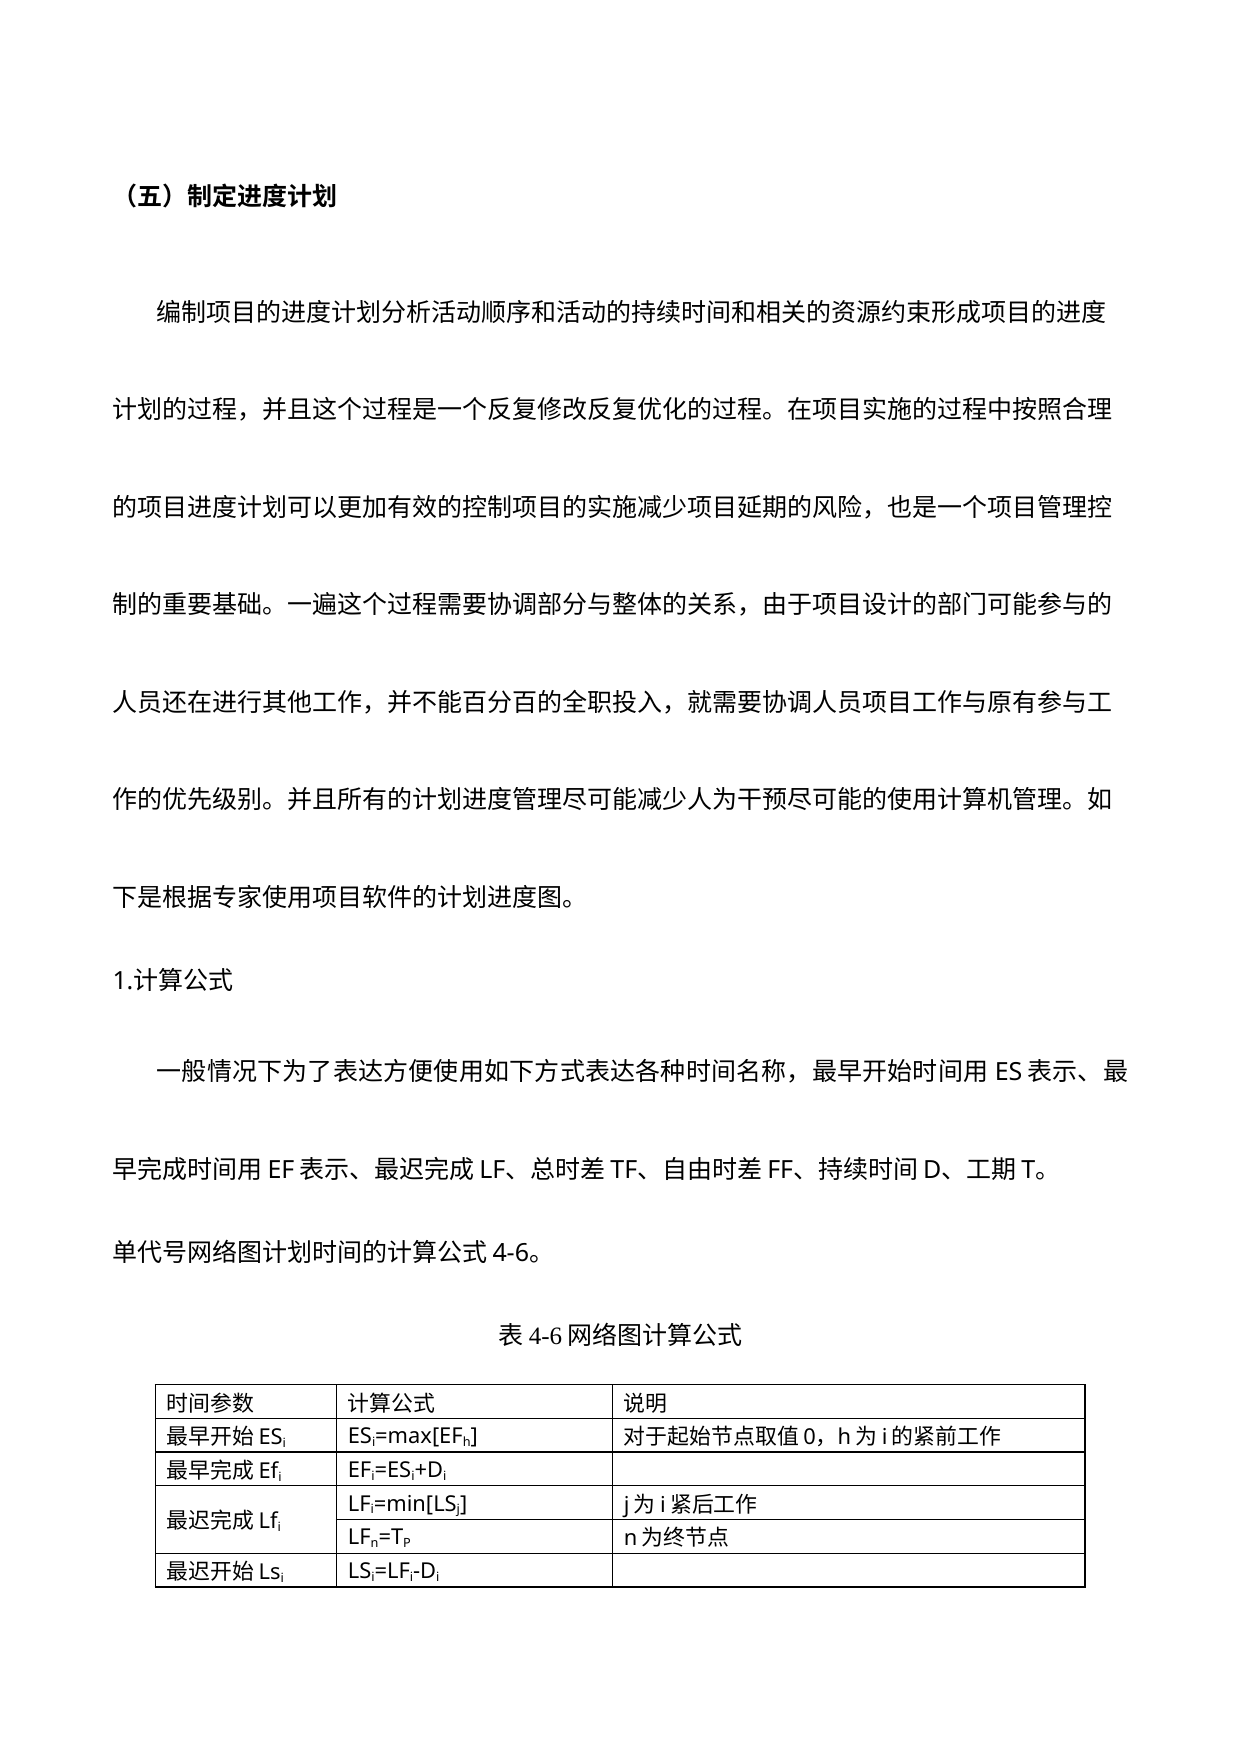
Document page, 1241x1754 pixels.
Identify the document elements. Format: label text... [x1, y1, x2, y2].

table_cell 对于起始节点取值0，h为i的紧前工作 [613, 1419, 1084, 1451]
table_cell LFi=min[LSj] [337, 1486, 612, 1519]
table_cell 最早开始ESi [156, 1419, 336, 1451]
text 表4-6网络图计算公式 [112, 1301, 1128, 1366]
table_cell [613, 1453, 1084, 1485]
table_header 计算公式 [337, 1385, 612, 1418]
table_header 说明 [613, 1385, 1084, 1418]
subtitle 1.计算公式 [112, 946, 1128, 1011]
table_cell 最迟开始Lsi [156, 1554, 336, 1586]
table_cell 最早完成Efi [156, 1453, 336, 1485]
table_cell EFi=ESi+Di [337, 1453, 612, 1485]
table_header 时间参数 [156, 1385, 336, 1418]
table_cell LFn=TP [337, 1520, 612, 1553]
table_cell [613, 1554, 1084, 1586]
table_cell ESi=max[EFh] [337, 1419, 612, 1451]
text 编制项目的进度计划分析活动顺序和活动的持续时间和相关的资源约束形成项目的进度计划的过程，并且这个过程是一个反复修改反复优化的过程。在项目实施的过程中按照合理的项目进度计划可以更加有效的控制项目的实施减少项目延期的风险，也是一个项目管理控制的重要基础。一遍这个过程需要协调部分与整体的关系，由于项目设计的部门可能参与的人员还在进行其他工作，并不能百分百的全职投入，就需要协调人员项目工作与原有参与工作的优先级别。并且所有的计划进度管理尽可能减少人为干预尽可能的使用计算机管理。如下是根据专家使用项目软件的计划进度图。 [112, 278, 1128, 928]
table_cell LSi=LFi-Di [337, 1554, 612, 1586]
table_cell 最迟完成Lfi [156, 1486, 336, 1553]
text 单代号网络图计划时间的计算公式4-6。 [112, 1218, 1128, 1283]
text 一般情况下为了表达方便使用如下方式表达各种时间名称，最早开始时间用ES表示、最早完成时间用EF表示、最迟完成LF、总时差TF、自由时差FF、持续时间D、工期T。 [112, 1037, 1128, 1200]
subtitle （五）制定进度计划 [112, 162, 1128, 227]
table_cell j为i紧后工作 [613, 1486, 1084, 1519]
table_cell n为终节点 [613, 1520, 1084, 1553]
